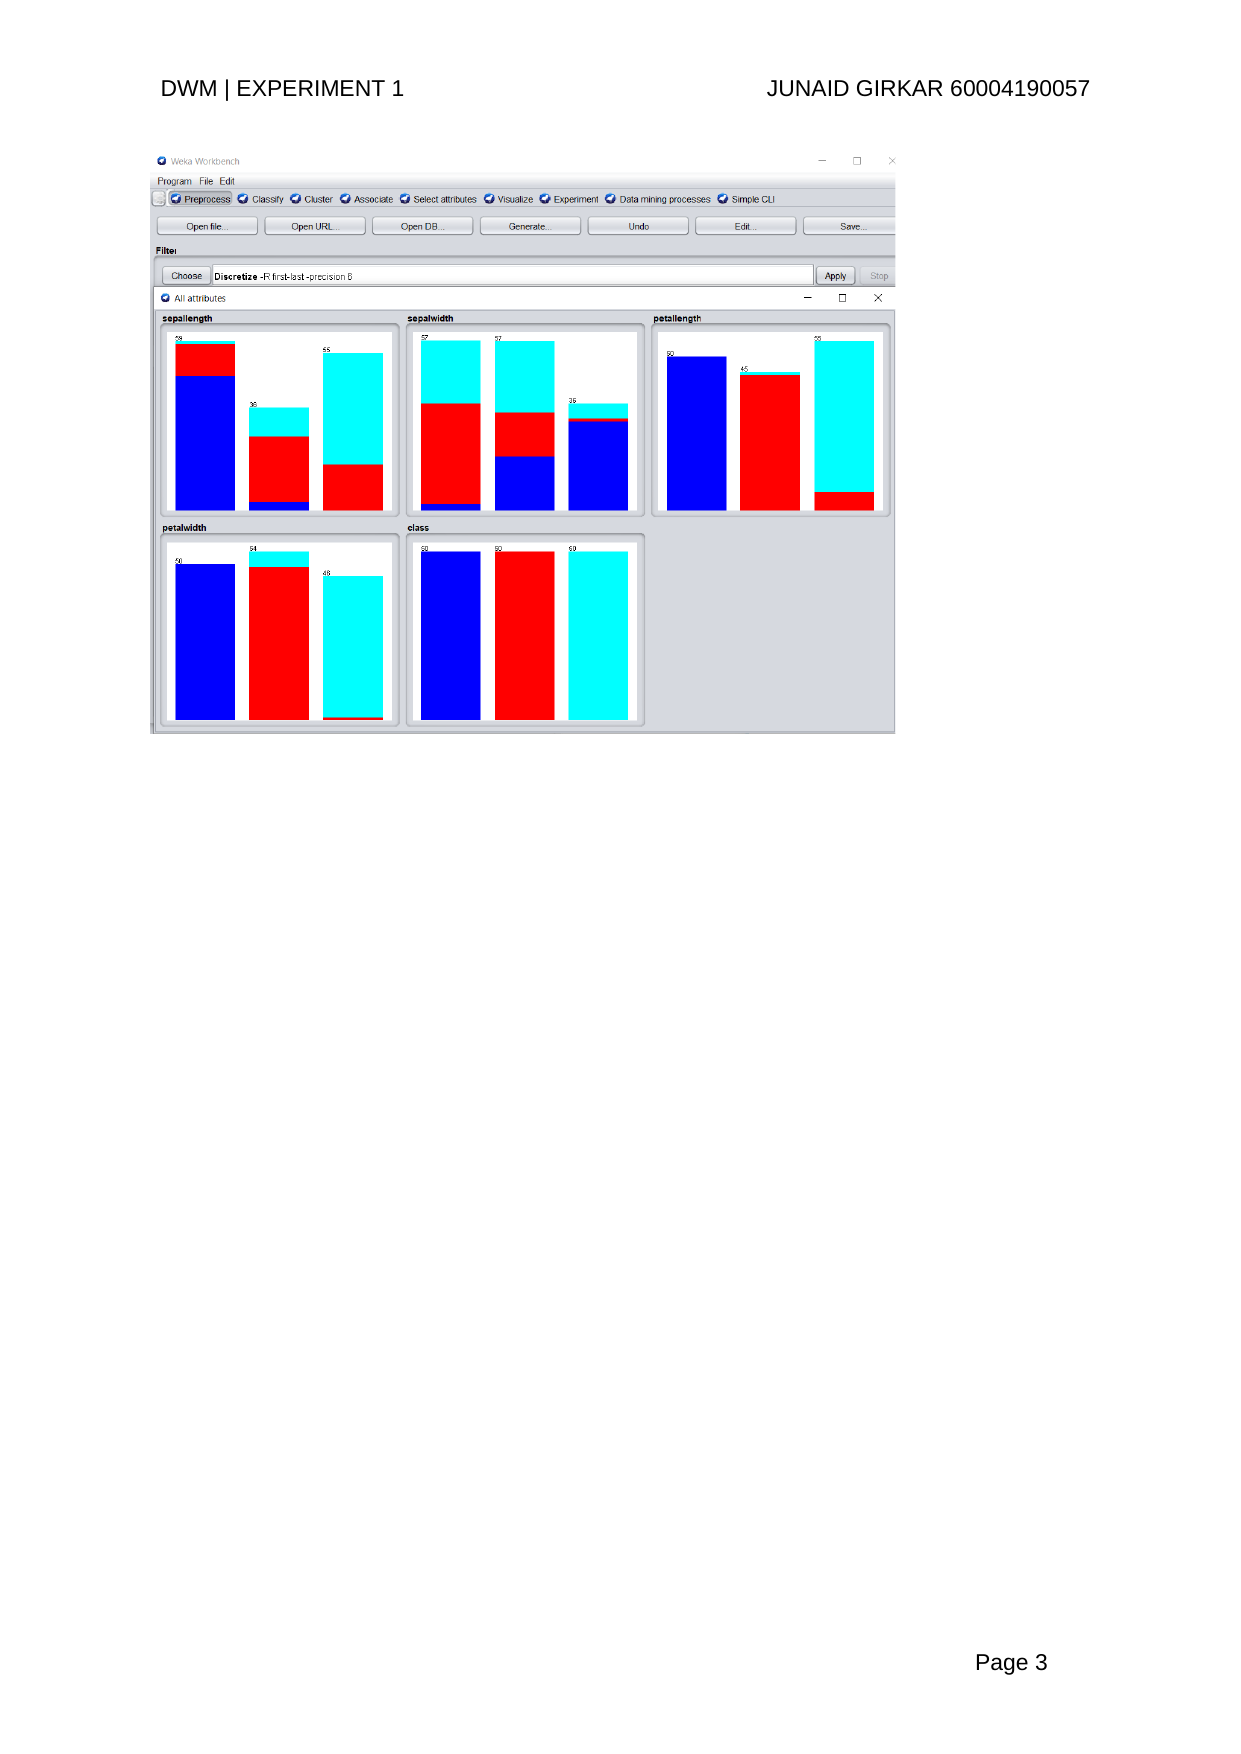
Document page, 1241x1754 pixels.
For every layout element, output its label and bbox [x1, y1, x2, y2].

picture [150, 150, 896, 734]
